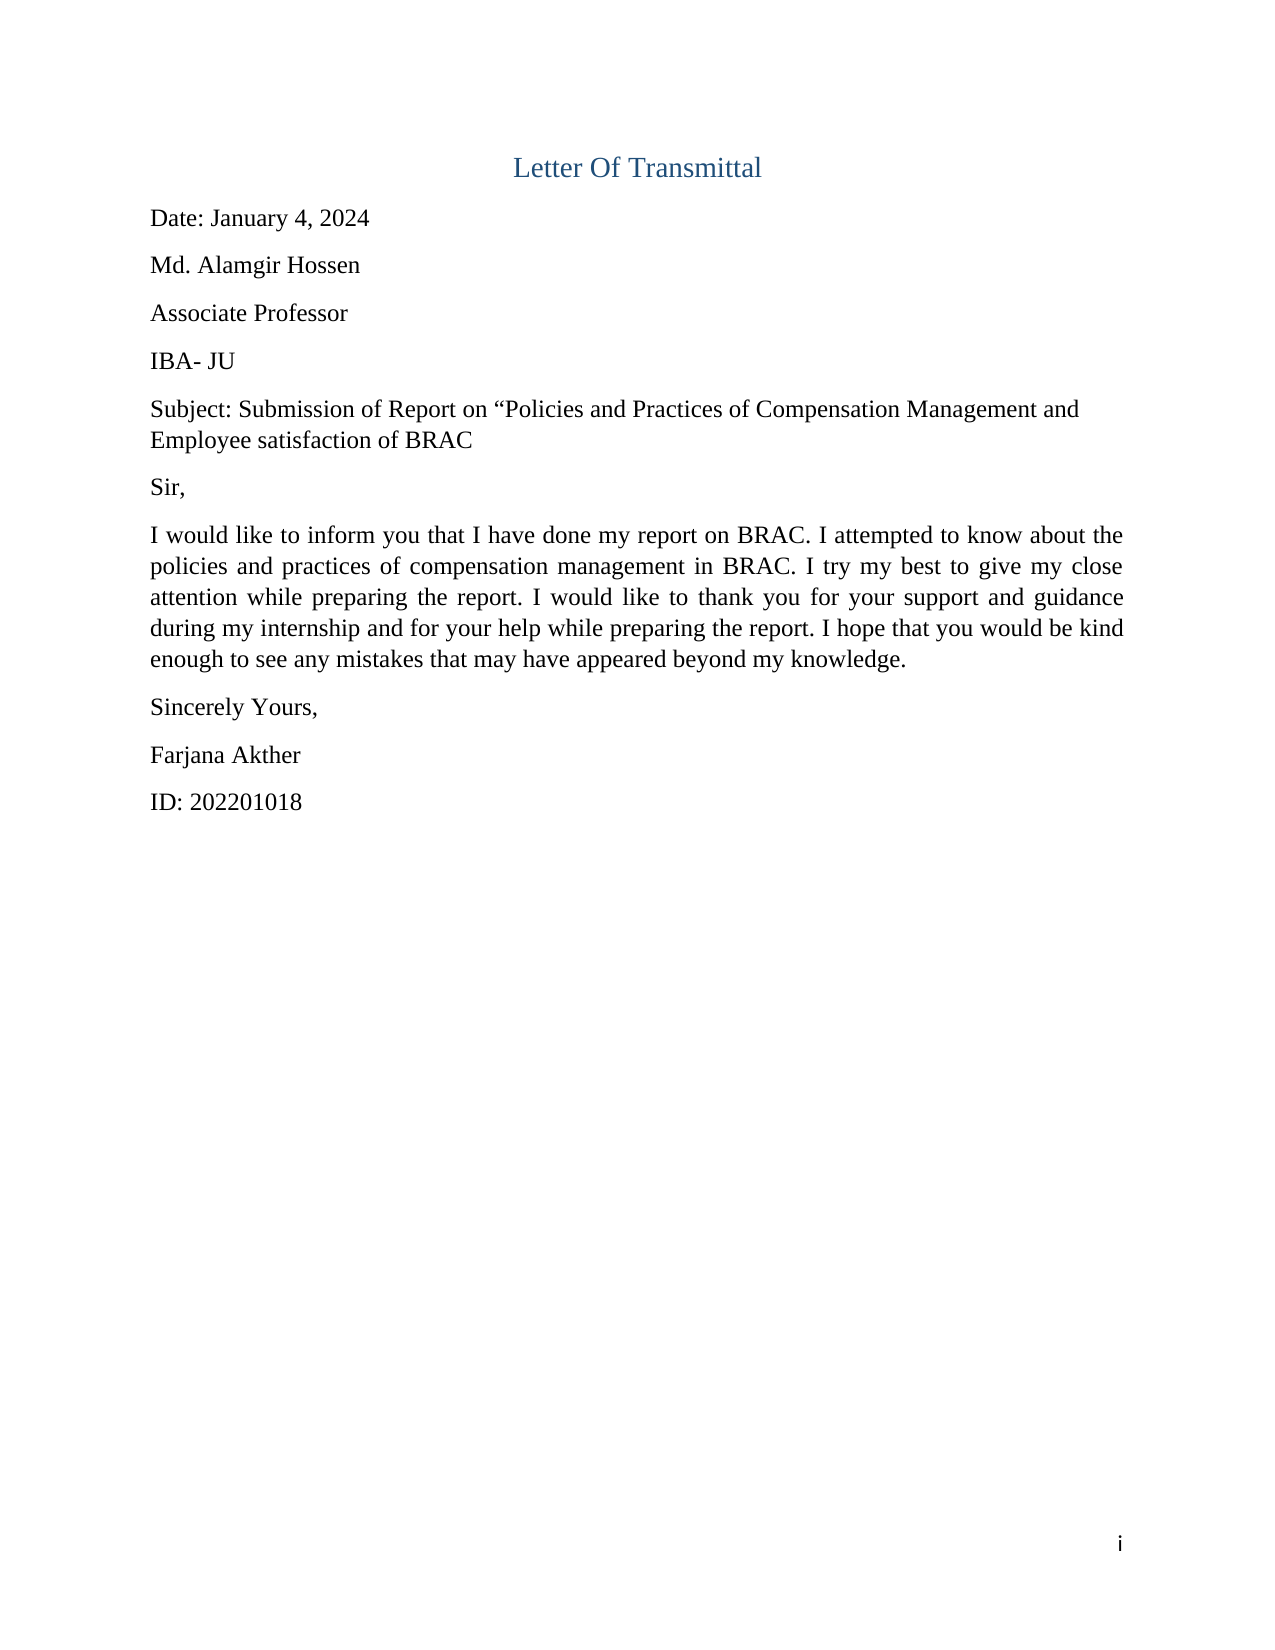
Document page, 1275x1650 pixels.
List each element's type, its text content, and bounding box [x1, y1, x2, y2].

text Md. Alamgir Hossen [150, 251, 1125, 279]
text IBA- JU [150, 346, 1125, 375]
text ID: 202201018 [150, 787, 1125, 816]
text Letter Of Transmittal [150, 150, 1125, 183]
text Farjana Akther [150, 740, 1125, 768]
text Subject: Submission of Report on “Policies and Practices of Compensation Management and Employee satisfaction of BRAC [150, 394, 1125, 453]
text Date: January 4, 2024 [150, 203, 1125, 232]
text Associate Professor [150, 298, 1125, 327]
text Sir, [150, 472, 1125, 501]
text Sincerely Yours, [150, 692, 1125, 721]
text I would like to inform you that I have done my report on BRAC. I attempted to know about the policies and practices of compensation management in BRAC. I try my best to give my close attention while preparing the report. I would like to thank you for your support and guidance during my internship and for your help while preparing the report. I hope that you would be kind enough to see any mistakes that may have appeared beyond my knowledge. [150, 520, 1125, 673]
